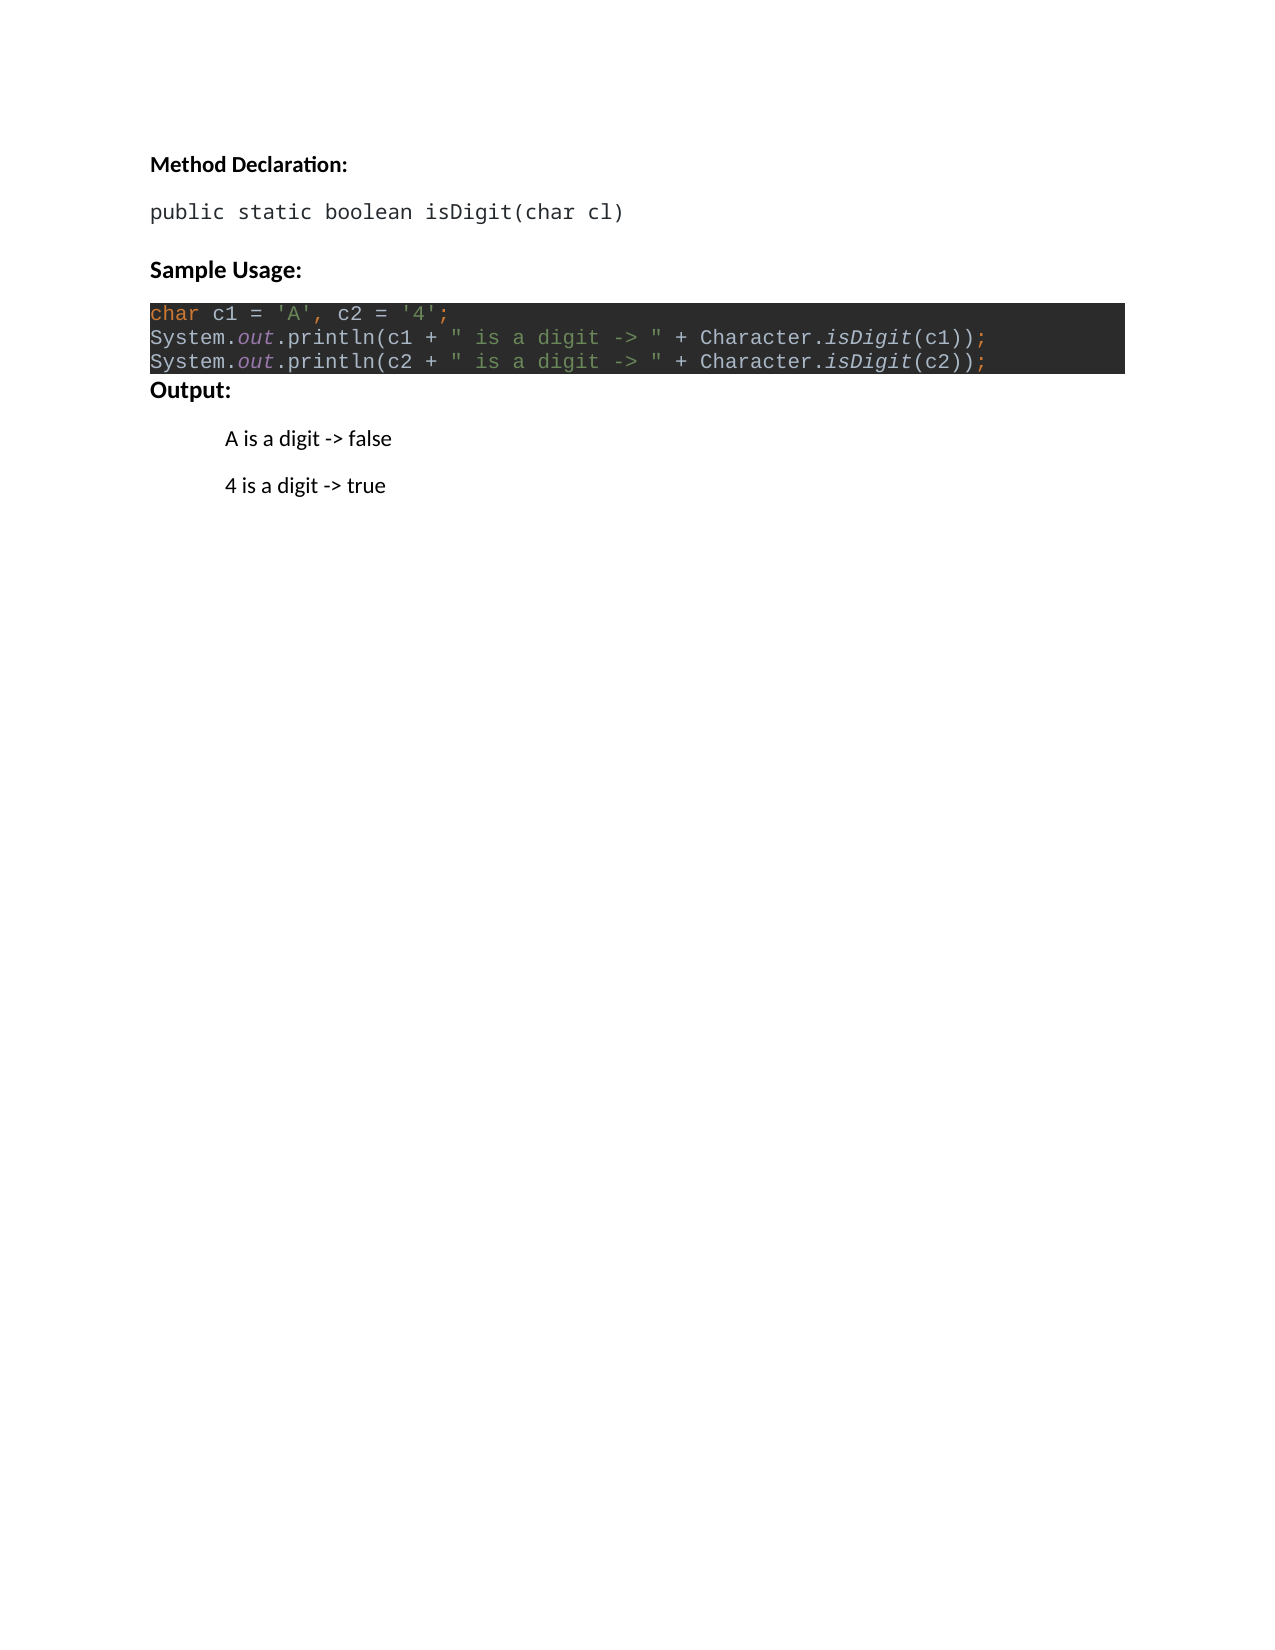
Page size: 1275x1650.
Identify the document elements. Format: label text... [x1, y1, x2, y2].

text char c1 = 'A', c2 = '4'; [150, 303, 1125, 327]
text A is a digit -> false [150, 424, 1125, 452]
text Sample Usage: [150, 254, 1125, 284]
text public static boolean isDigit(char cl) [150, 197, 1125, 225]
text Output: [150, 374, 1125, 405]
text Method Declaration: [150, 150, 1125, 178]
text System.out.println(c1 + " is a digit -> " + Character.isDigit(c1)); System.out.println(c2 + " is a digit -> " + Character.isDigit(c2)); [150, 327, 1125, 374]
text 4 is a digit -> true [150, 471, 1125, 499]
